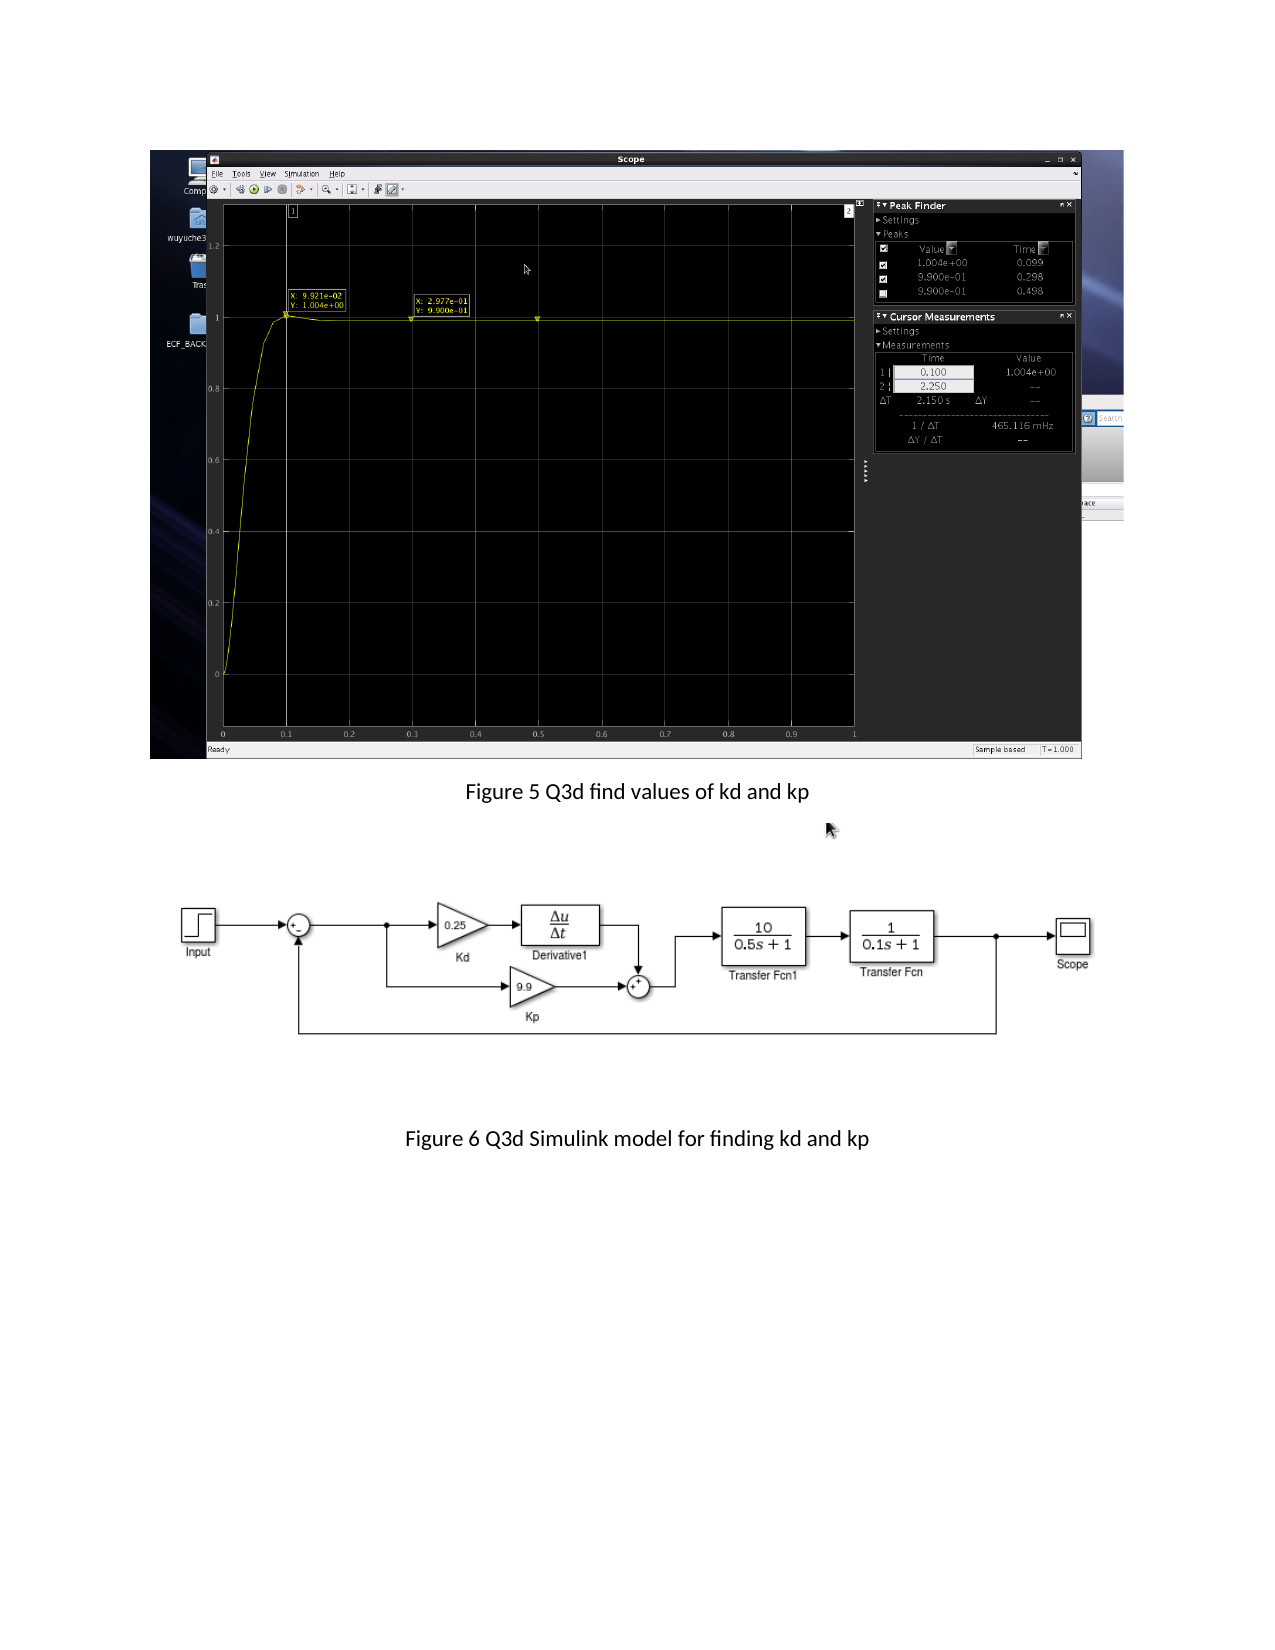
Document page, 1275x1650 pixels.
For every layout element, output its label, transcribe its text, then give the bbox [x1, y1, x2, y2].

text Figure 6 Q3d Simulink model for finding kd and kp [150, 1124, 1125, 1152]
picture [150, 150, 1124, 759]
picture [150, 823, 1125, 1106]
text Figure 5 Q3d find values of kd and kp [150, 777, 1125, 805]
